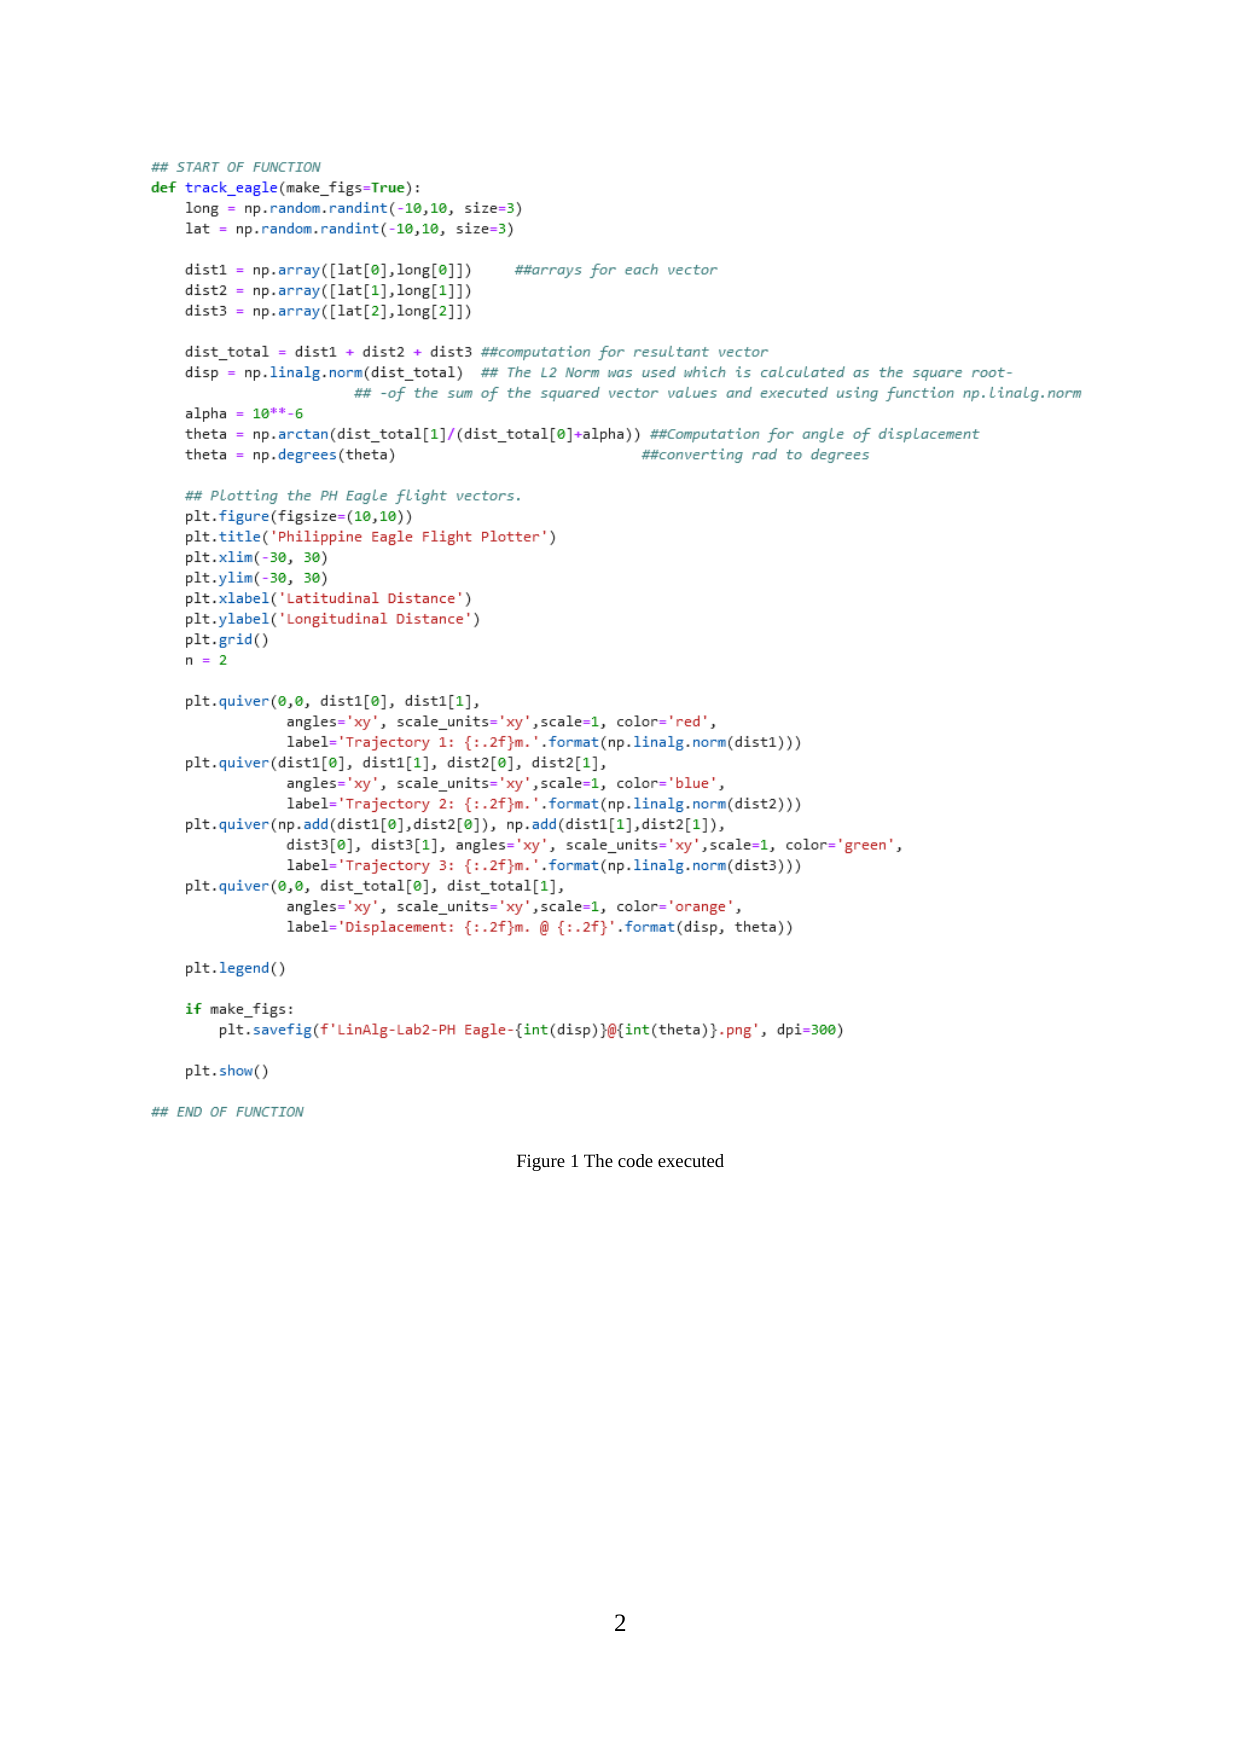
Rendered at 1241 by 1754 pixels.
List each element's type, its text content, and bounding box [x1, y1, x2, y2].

picture [150, 156, 1091, 1136]
text Figure 1 The code executed [150, 1150, 1090, 1172]
